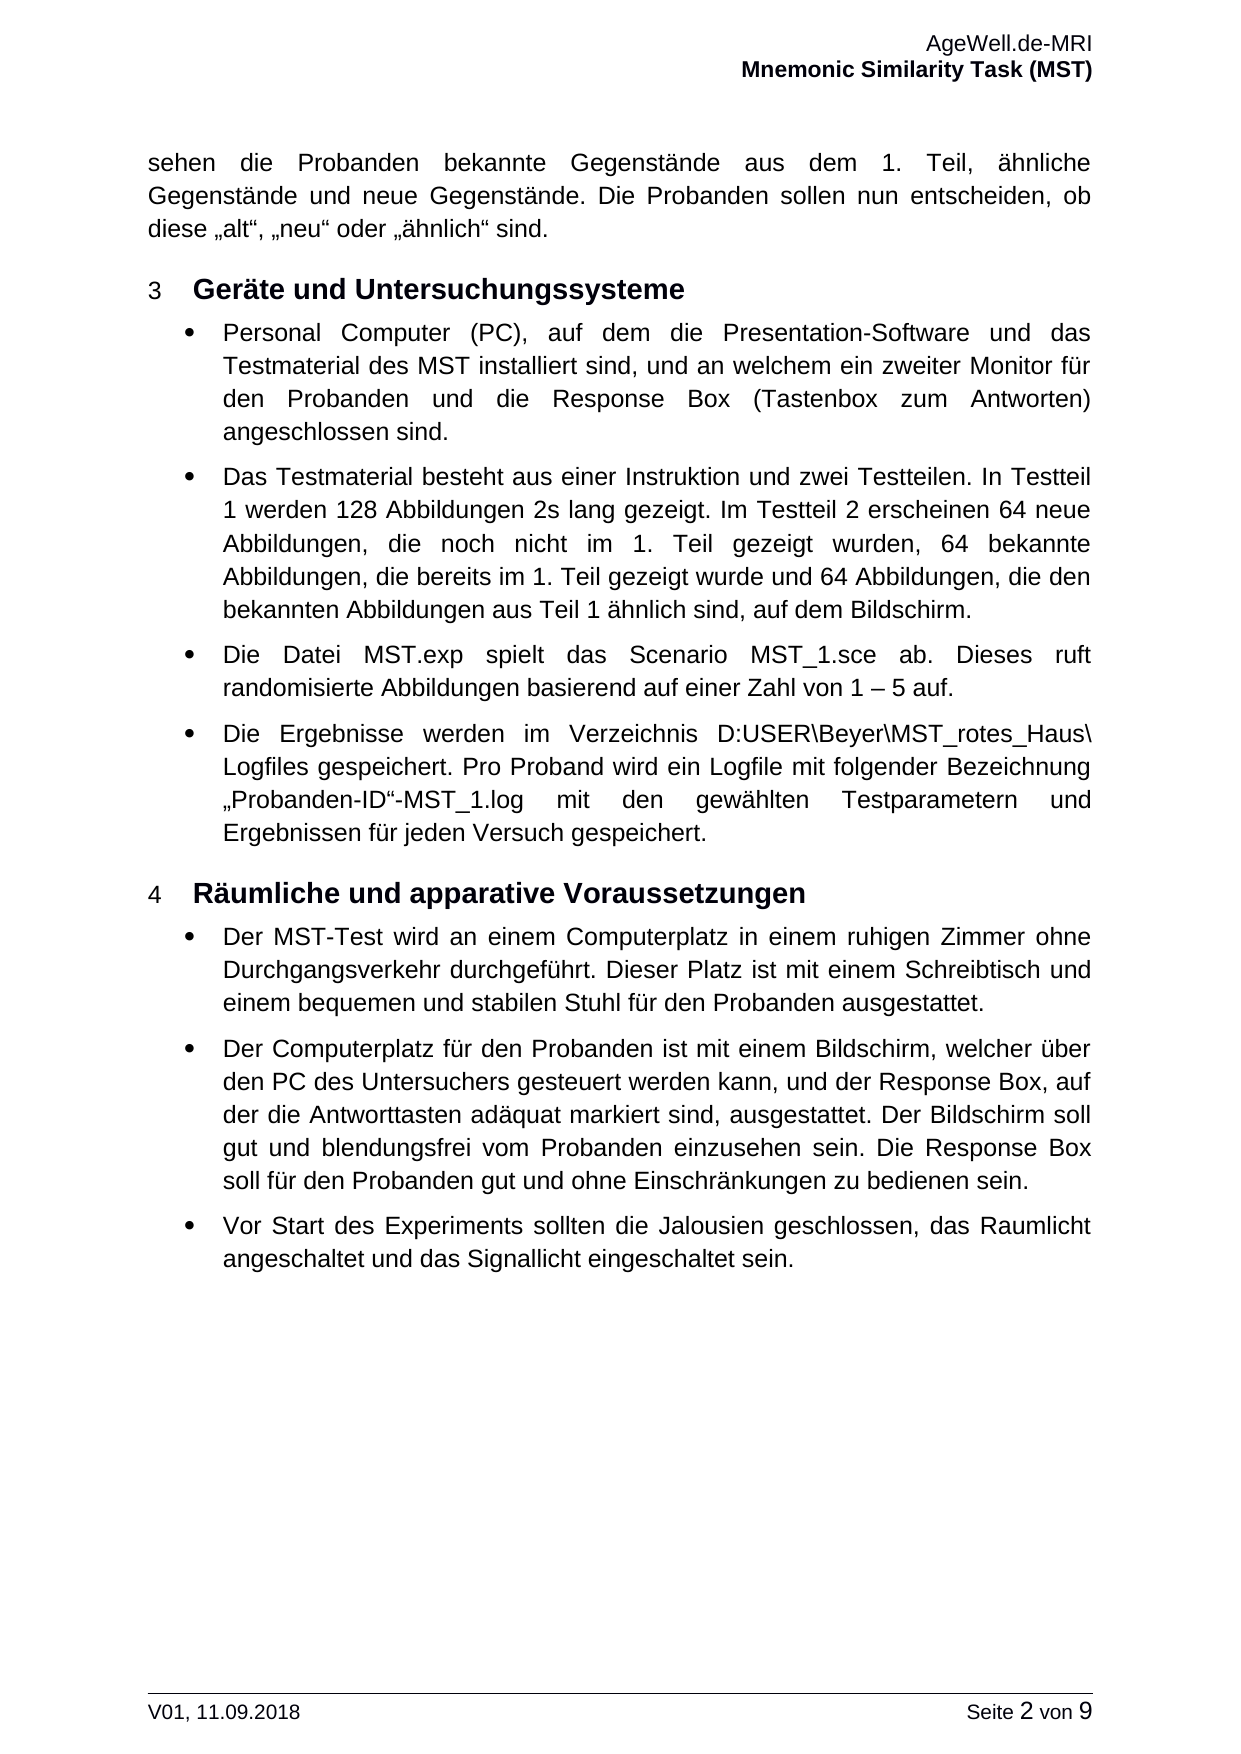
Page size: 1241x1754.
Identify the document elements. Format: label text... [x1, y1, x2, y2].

subtitle Räumliche und apparative Voraussetzungen [148, 876, 1093, 909]
list Der MST-Test wird an einem Computerplatz in einem ruhigen Zimmer ohne Durchgangsverkehr durchgeführt. Dieser Platz ist mit einem Schreibtisch und einem bequemen und stabilen Stuhl für den Probanden ausgestattet. [185, 922, 1093, 1017]
list Personal Computer (PC), auf dem die Presentation-Software und das Testmaterial des MST installiert sind, und an welchem ein zweiter Monitor für den Probanden und die Response Box (Tastenbox zum Antworten) angeschlossen sind. [185, 318, 1093, 446]
list Die Ergebnisse werden im Verzeichnis D:USER\Beyer\MST_rotes_Haus\Logfiles gespeichert. Pro Proband wird ein Logfile mit folgender Bezeichnung „Probanden-ID“-MST_1.log mit den gewählten Testparametern und Ergebnissen für jeden Versuch gespeichert. [185, 719, 1093, 847]
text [148, 148, 1093, 242]
list Der Computerplatz für den Probanden ist mit einem Bildschirm, welcher über den PC des Untersuchers gesteuert werden kann, und der Response Box, auf der die Antworttasten adäquat markiert sind, ausgestattet. Der Bildschirm soll gut und blendungsfrei vom Probanden einzusehen sein. Die Response Box soll für den Probanden gut und ohne Einschränkungen zu bedienen sein. [185, 1034, 1093, 1194]
subtitle Geräte und Untersuchungssysteme [148, 272, 1093, 305]
list Vor Start des Experiments sollten die Jalousien geschlossen, das Raumlicht angeschaltet und das Signallicht eingeschaltet sein. [185, 1211, 1093, 1273]
list Die Datei MST.exp spielt das Scenario MST_1.sce ab. Dieses ruft randomisierte Abbildungen basierend auf einer Zahl von 1 – 5 auf. [185, 640, 1093, 702]
list Das Testmaterial besteht aus einer Instruktion und zwei Testteilen. In Testteil 1 werden 128 Abbildungen 2s lang gezeigt. Im Testteil 2 erscheinen 64 neue Abbildungen, die noch nicht im 1. Teil gezeigt wurden, 64 bekannte Abbildungen, die bereits im 1. Teil gezeigt wurde und 64 Abbildungen, die den bekannten Abbildungen aus Teil 1 ähnlich sind, auf dem Bildschirm. [185, 462, 1093, 623]
